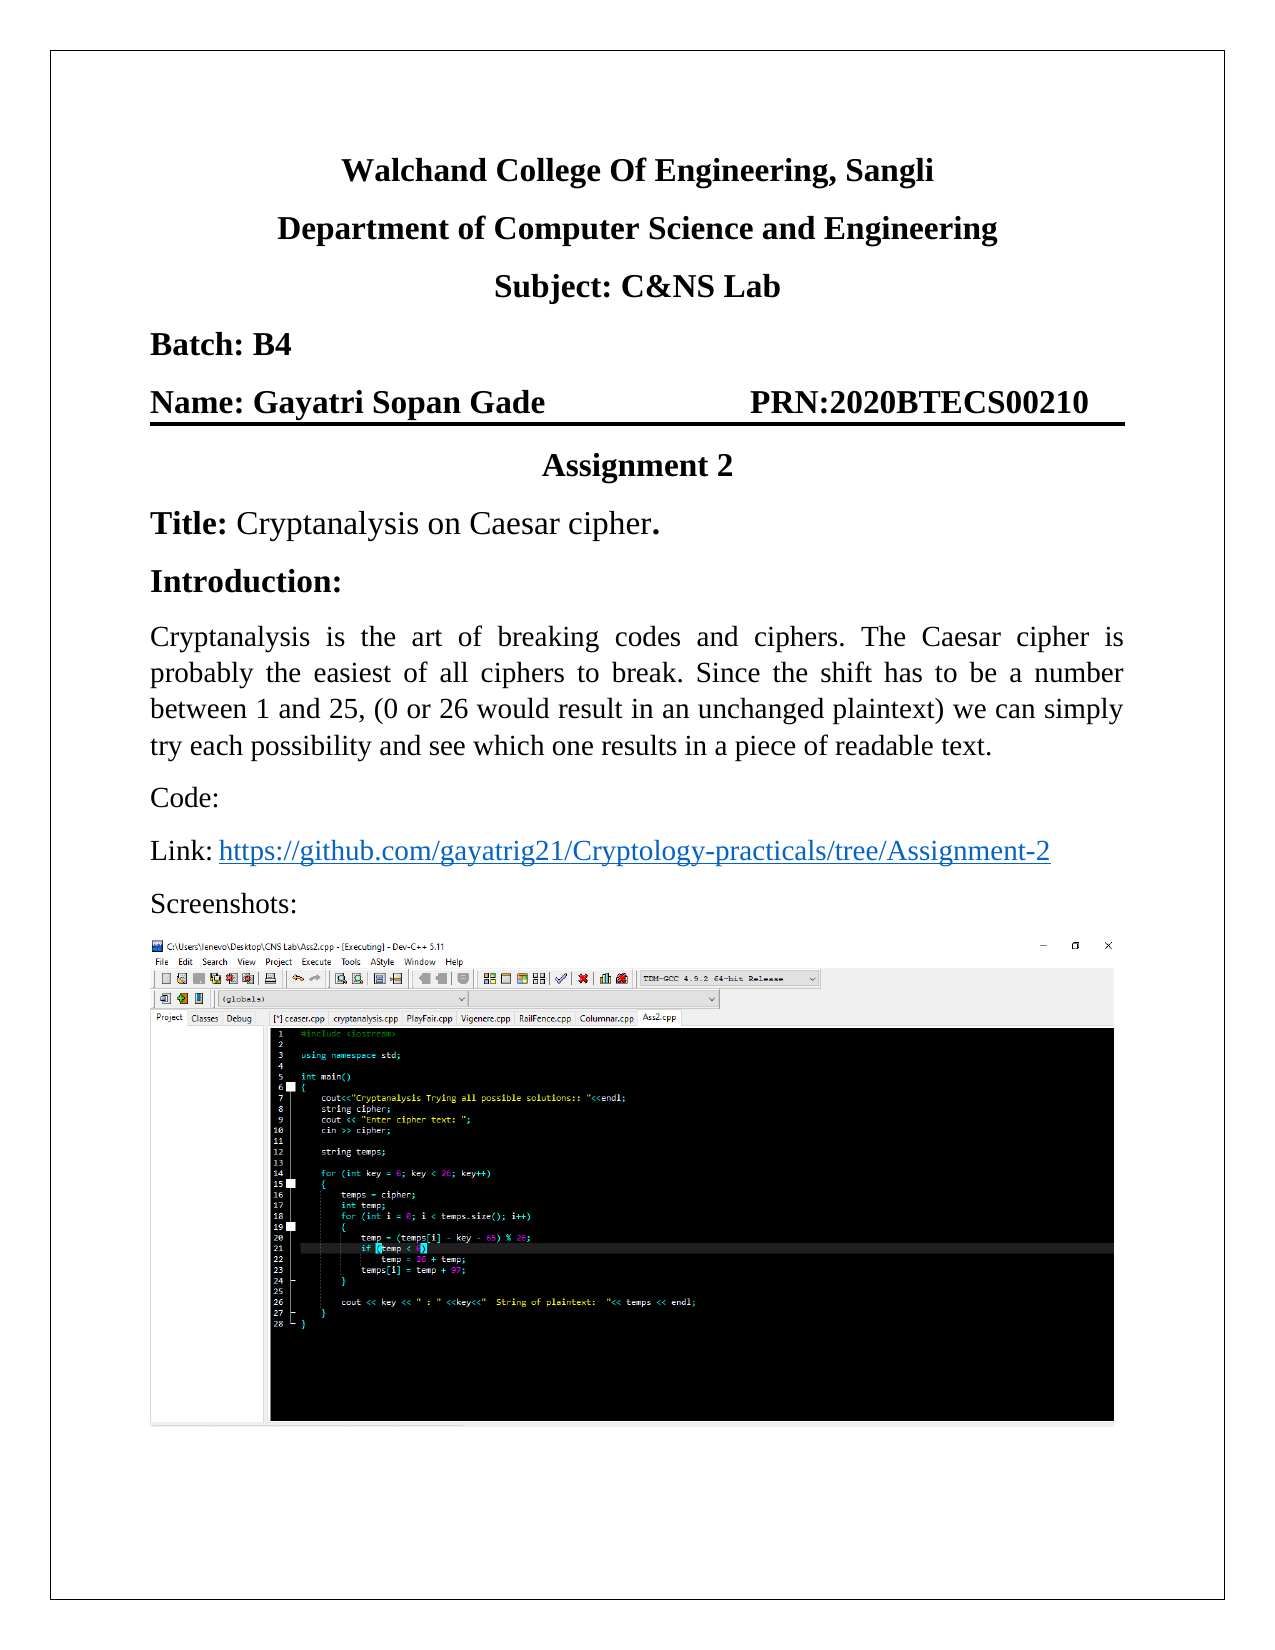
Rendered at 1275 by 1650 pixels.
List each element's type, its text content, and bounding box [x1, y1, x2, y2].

text Subject: C&NS Lab [150, 266, 1125, 304]
picture [150, 939, 1114, 1427]
text Introduction: [150, 561, 1125, 600]
text Department of Computer Science and Engineering [150, 208, 1125, 246]
text Title: Cryptanalysis on Caesar cipher. [150, 503, 1125, 542]
text Walchand College Of Engineering, Sangli [150, 150, 1125, 188]
text Link: https://github.com/gayatrig21/Cryptology-practicals/tree/Assignment-2 [150, 833, 1125, 867]
text Assignment 2 [150, 445, 1125, 484]
text Cryptanalysis is the art of breaking codes and ciphers. The Caesar cipher is probably the easiest of all ciphers to break. Since the shift has to be a number between 1 and 25, (0 or 26 would result in an unchanged plaintext) we can simply try each possibility and see which one results in a piece of readable text. [150, 619, 1125, 761]
text Screenshots: [150, 886, 1125, 920]
text Code: [150, 781, 1125, 814]
text Batch: B4 [150, 324, 1125, 362]
text Name: Gayatri Sopan Gade PRN:2020BTECS00210 [150, 382, 1125, 422]
